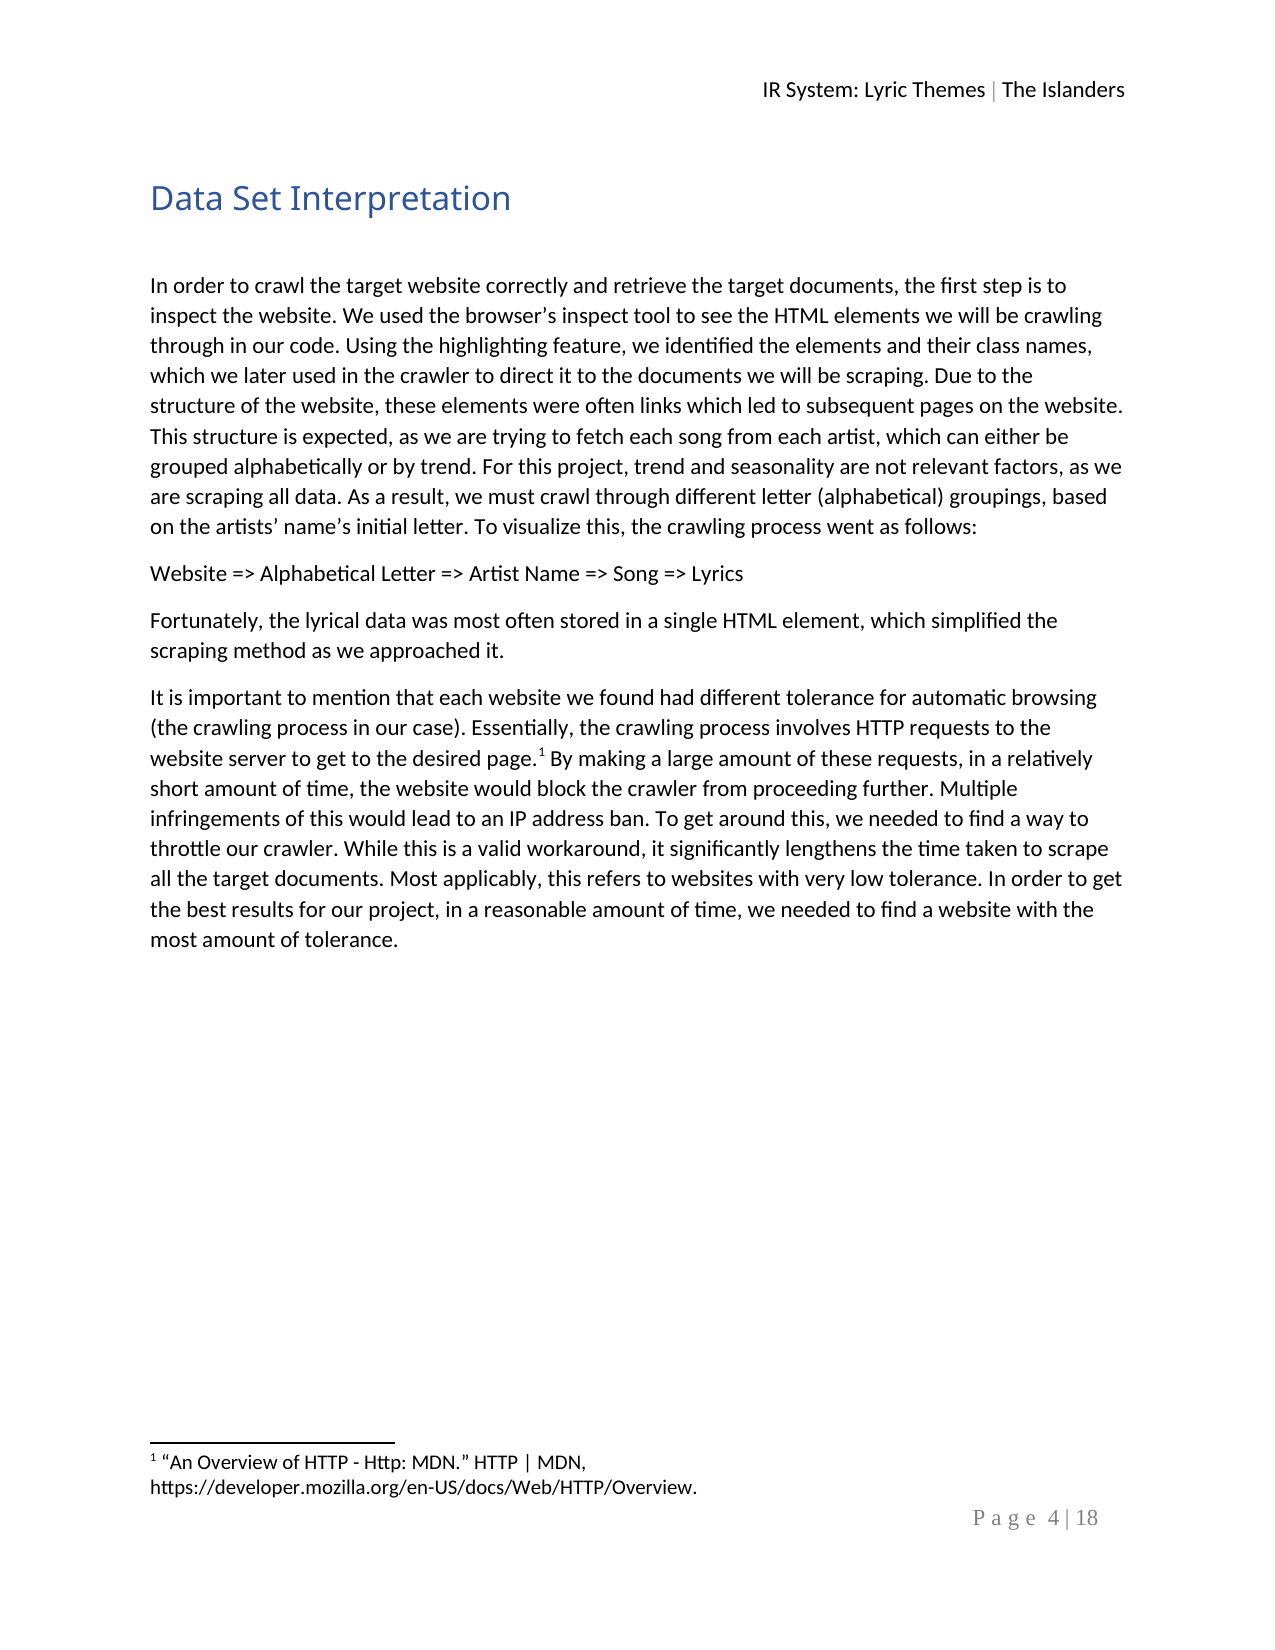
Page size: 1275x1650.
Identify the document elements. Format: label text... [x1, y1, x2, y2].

text Fortunately, the lyrical data was most often stored in a single HTML element, which simplified the scraping method as we approached it. [150, 606, 1125, 664]
text In order to crawl the target website correctly and retrieve the target documents, the first step is to inspect the website. We used the browser’s inspect tool to see the HTML elements we will be crawling through in our code. Using the highlighting feature, we identified the elements and their class names, which we later used in the crawler to direct it to the documents we will be scraping. Due to the structure of the website, these elements were often links which led to subsequent pages on the website. This structure is expected, as we are trying to fetch each song from each artist, which can either be grouped alphabetically or by trend. For this project, trend and seasonality are not relevant factors, as we are scraping all data. As a result, we must crawl through different letter (alphabetical) groupings, based on the artists’ name’s initial letter. To visualize this, the crawling process went as follows: [150, 271, 1125, 541]
subtitle Data Set Interpretation [150, 175, 1125, 220]
text Website => Alphabetical Letter => Artist Name => Song => Lyrics [150, 559, 1125, 587]
text It is important to mention that each website we found had different tolerance for automatic browsing (the crawling process in our case). Essentially, the crawling process involves HTTP requests to the website server to get to the desired page. By making a large amount of these requests, in a relatively short amount of time, the website would block the crawler from proceeding further. Multiple infringements of this would lead to an IP address ban. To get around this, we needed to find a way to throttle our crawler. While this is a valid workaround, it significantly lengthens the time taken to scrape all the target documents. Most applicably, this refers to websites with very low tolerance. In order to get the best results for our project, in a reasonable amount of time, we needed to find a website with the most amount of tolerance. [150, 683, 1125, 953]
